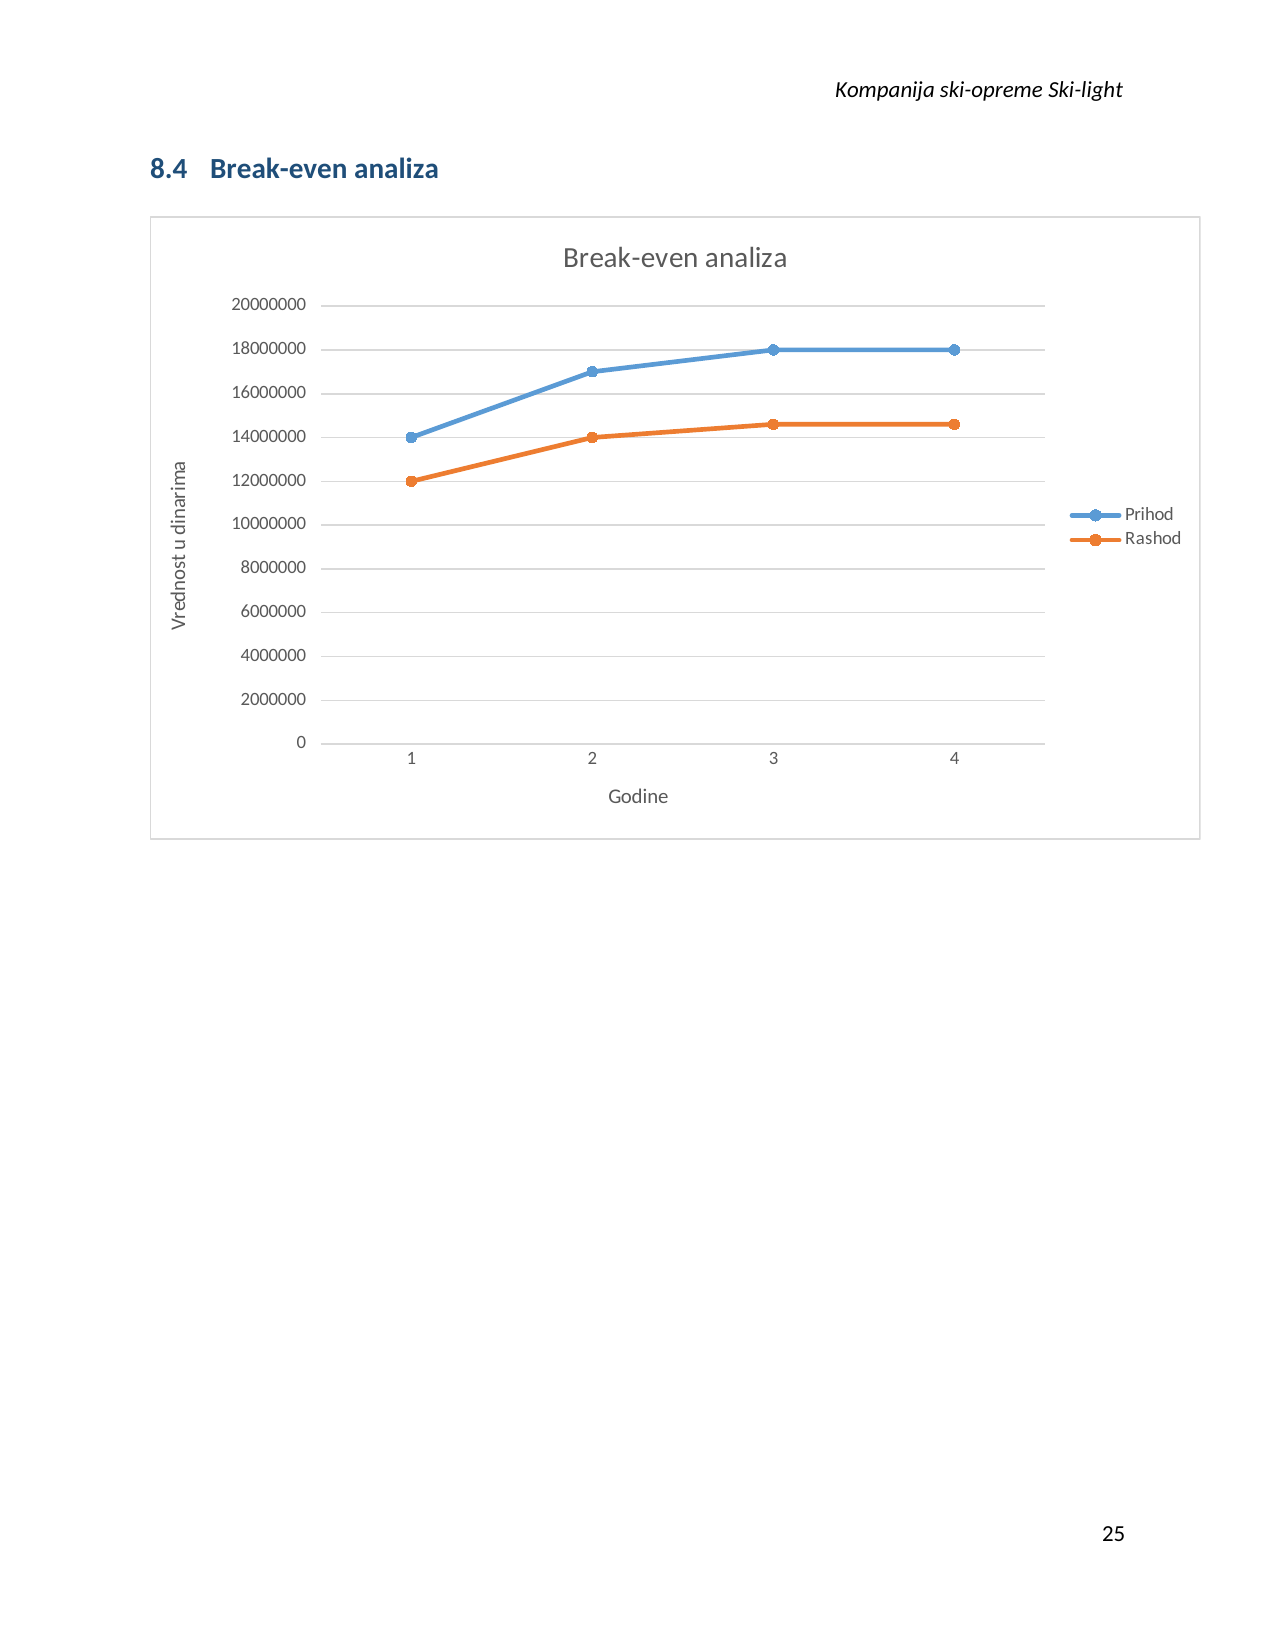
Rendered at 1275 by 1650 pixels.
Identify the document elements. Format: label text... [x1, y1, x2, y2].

subtitle Break-even analiza [150, 150, 1125, 186]
